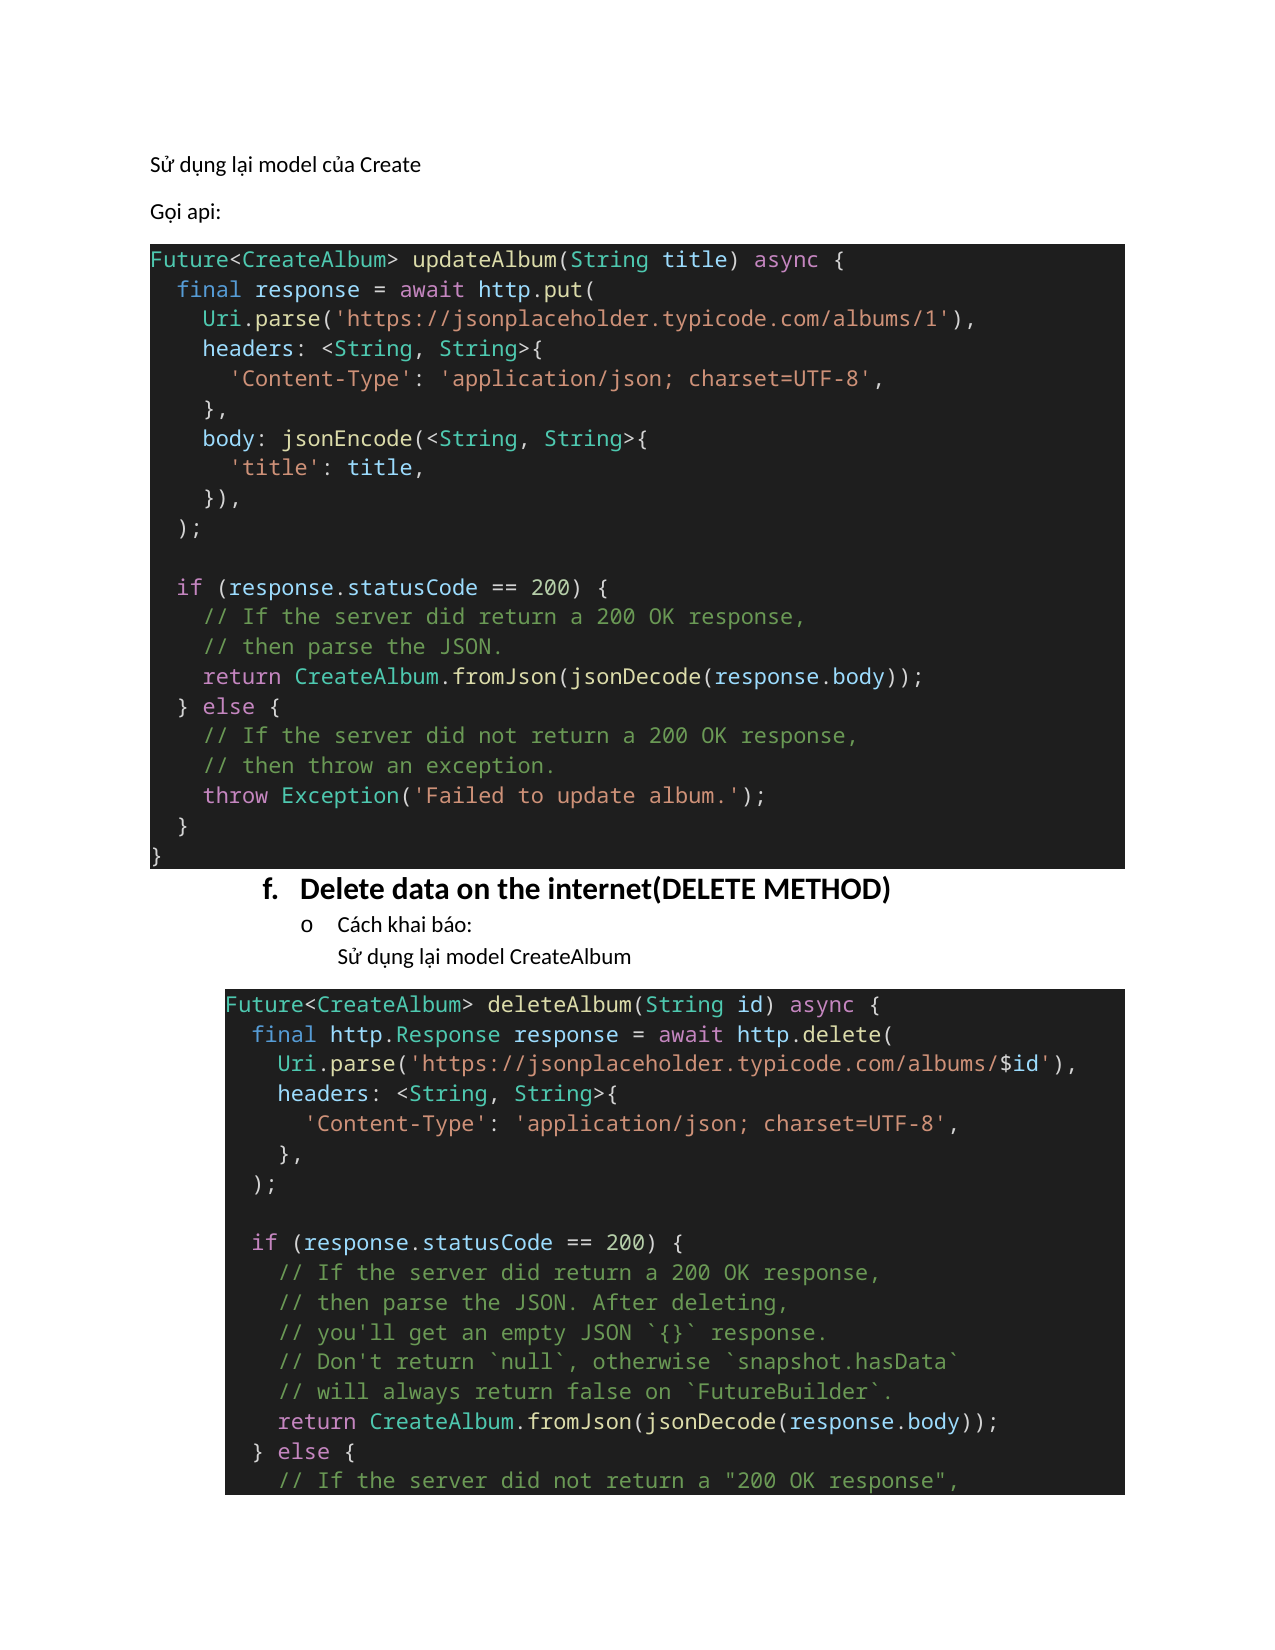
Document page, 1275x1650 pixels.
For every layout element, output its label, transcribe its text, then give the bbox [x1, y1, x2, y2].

text // then parse the JSON. [150, 631, 1125, 661]
text throw Exception('Failed to update album.'); [150, 780, 1125, 810]
text body: jsonEncode(<String, String>{ [150, 422, 1125, 452]
text headers: <String, String>{ [225, 1078, 1125, 1108]
text Gọi api: [150, 197, 1125, 225]
text 'Content-Type': 'application/json; charset=UTF-8', [150, 363, 1125, 393]
text }), [150, 482, 1125, 512]
text }, [150, 393, 1125, 422]
text } [150, 810, 1125, 839]
text if (response.statusCode == 200) { [150, 571, 1125, 601]
list Sử dụng lại model CreateAlbum [337, 942, 1125, 970]
text 'Content-Type': 'application/json; charset=UTF-8', [225, 1108, 1125, 1138]
text // Don't return `null`, otherwise `snapshot.hasData` [225, 1346, 1125, 1376]
text } else { [225, 1436, 1125, 1466]
text ); [225, 1168, 1125, 1197]
text Future<CreateAlbum> updateAlbum(String title) async { [150, 244, 1125, 273]
text // If the server did return a 200 OK response, [225, 1257, 1125, 1287]
text }, [225, 1138, 1125, 1168]
text final response = await http.put( [150, 273, 1125, 303]
text Uri.parse('https://jsonplaceholder.typicode.com/albums/1'), [150, 303, 1125, 333]
text } else { [150, 691, 1125, 720]
text // If the server did not return a "200 OK response", [225, 1466, 1125, 1495]
text final http.Response response = await http.delete( [225, 1019, 1125, 1048]
text } [150, 839, 1125, 869]
text ); [150, 512, 1125, 542]
text // will always return false on `FutureBuilder`. [225, 1376, 1125, 1406]
text return CreateAlbum.fromJson(jsonDecode(response.body)); [225, 1406, 1125, 1436]
text // If the server did not return a 200 OK response, [150, 720, 1125, 750]
text // If the server did return a 200 OK response, [150, 601, 1125, 631]
text // you'll get an empty JSON `{}` response. [225, 1317, 1125, 1346]
text headers: <String, String>{ [150, 333, 1125, 363]
list Delete data on the internet(DELETE METHOD) [262, 869, 1125, 907]
text Future<CreateAlbum> deleteAlbum(String id) async { [225, 989, 1125, 1019]
text 'title': title, [150, 452, 1125, 482]
text Sử dụng lại model của Create [150, 150, 1125, 178]
text if (response.statusCode == 200) { [225, 1227, 1125, 1257]
text return CreateAlbum.fromJson(jsonDecode(response.body)); [150, 661, 1125, 691]
text Uri.parse('https://jsonplaceholder.typicode.com/albums/$id'), [225, 1048, 1125, 1078]
text // then parse the JSON. After deleting, [225, 1287, 1125, 1317]
text // then throw an exception. [150, 750, 1125, 780]
list Cách khai báo: [300, 911, 1125, 940]
